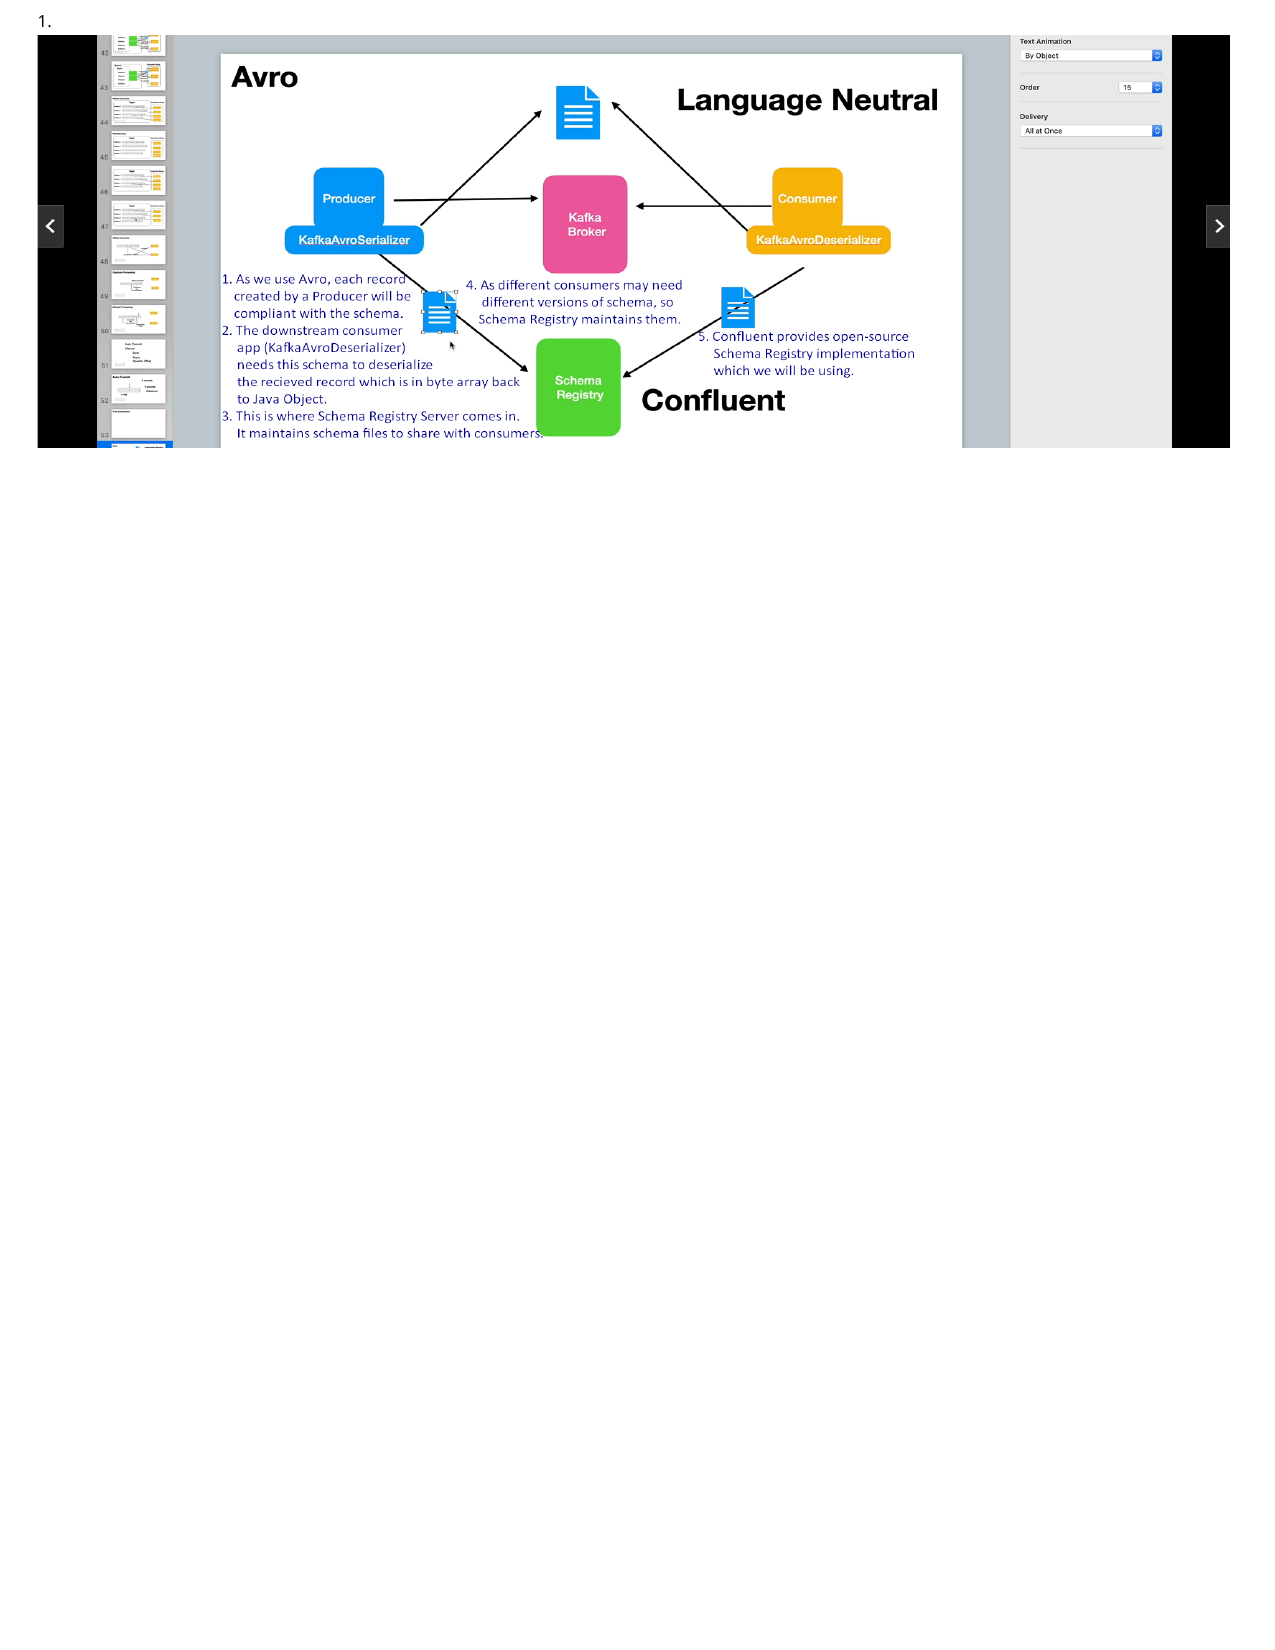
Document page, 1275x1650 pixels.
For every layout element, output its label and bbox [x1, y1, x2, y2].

picture [37, 35, 1230, 448]
